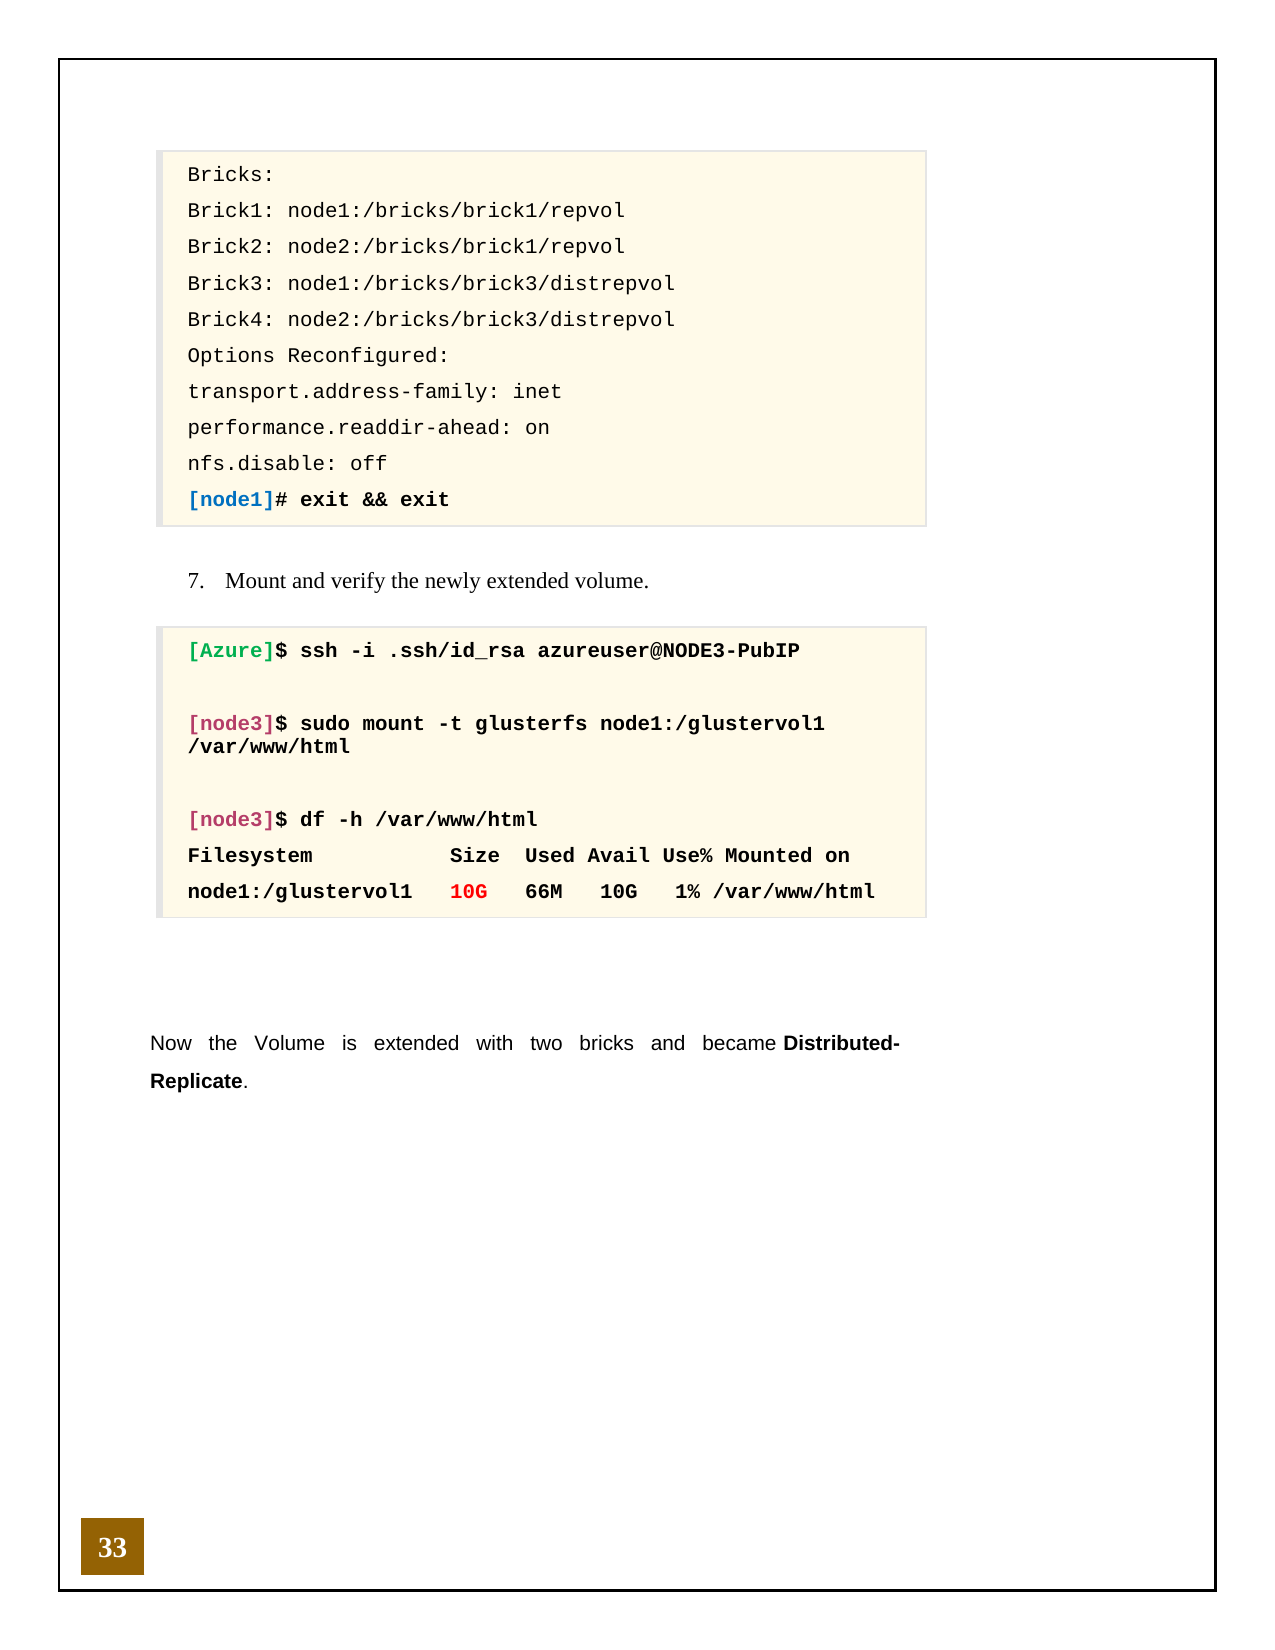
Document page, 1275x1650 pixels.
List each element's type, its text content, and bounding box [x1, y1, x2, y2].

text Brick3: node1:/bricks/brick3/distrepvol [163, 258, 925, 294]
text [node3]$ df -h /var/www/html [163, 794, 925, 831]
text [node1]# exit && exit [163, 475, 925, 525]
text Now the Volume is extended with two bricks and became Distributed-Replicate. [150, 1018, 900, 1093]
text node1:/glustervol1 10G 66M 10G 1% /var/www/html [163, 867, 925, 917]
text [Azure]$ ssh -i .ssh/id_rsa azureuser@NODE3-PubIP [163, 628, 925, 662]
text Options Reconfigured: [163, 331, 925, 367]
text nfs.disable: off [163, 439, 925, 475]
text Brick4: node2:/bricks/brick3/distrepvol [163, 294, 925, 331]
text transport.address-family: inet [163, 367, 925, 403]
text [node3]$ sudo mount -t glusterfs node1:/glustervol1 /var/www/html [163, 698, 925, 758]
text performance.readdir-ahead: on [163, 403, 925, 439]
list Mount and verify the newly extended volume. [187, 556, 900, 594]
text Bricks: [163, 152, 925, 186]
text Filesystem Size Used Avail Use% Mounted on [163, 831, 925, 867]
text Brick1: node1:/bricks/brick1/repvol [163, 186, 925, 222]
text Brick2: node2:/bricks/brick1/repvol [163, 222, 925, 258]
